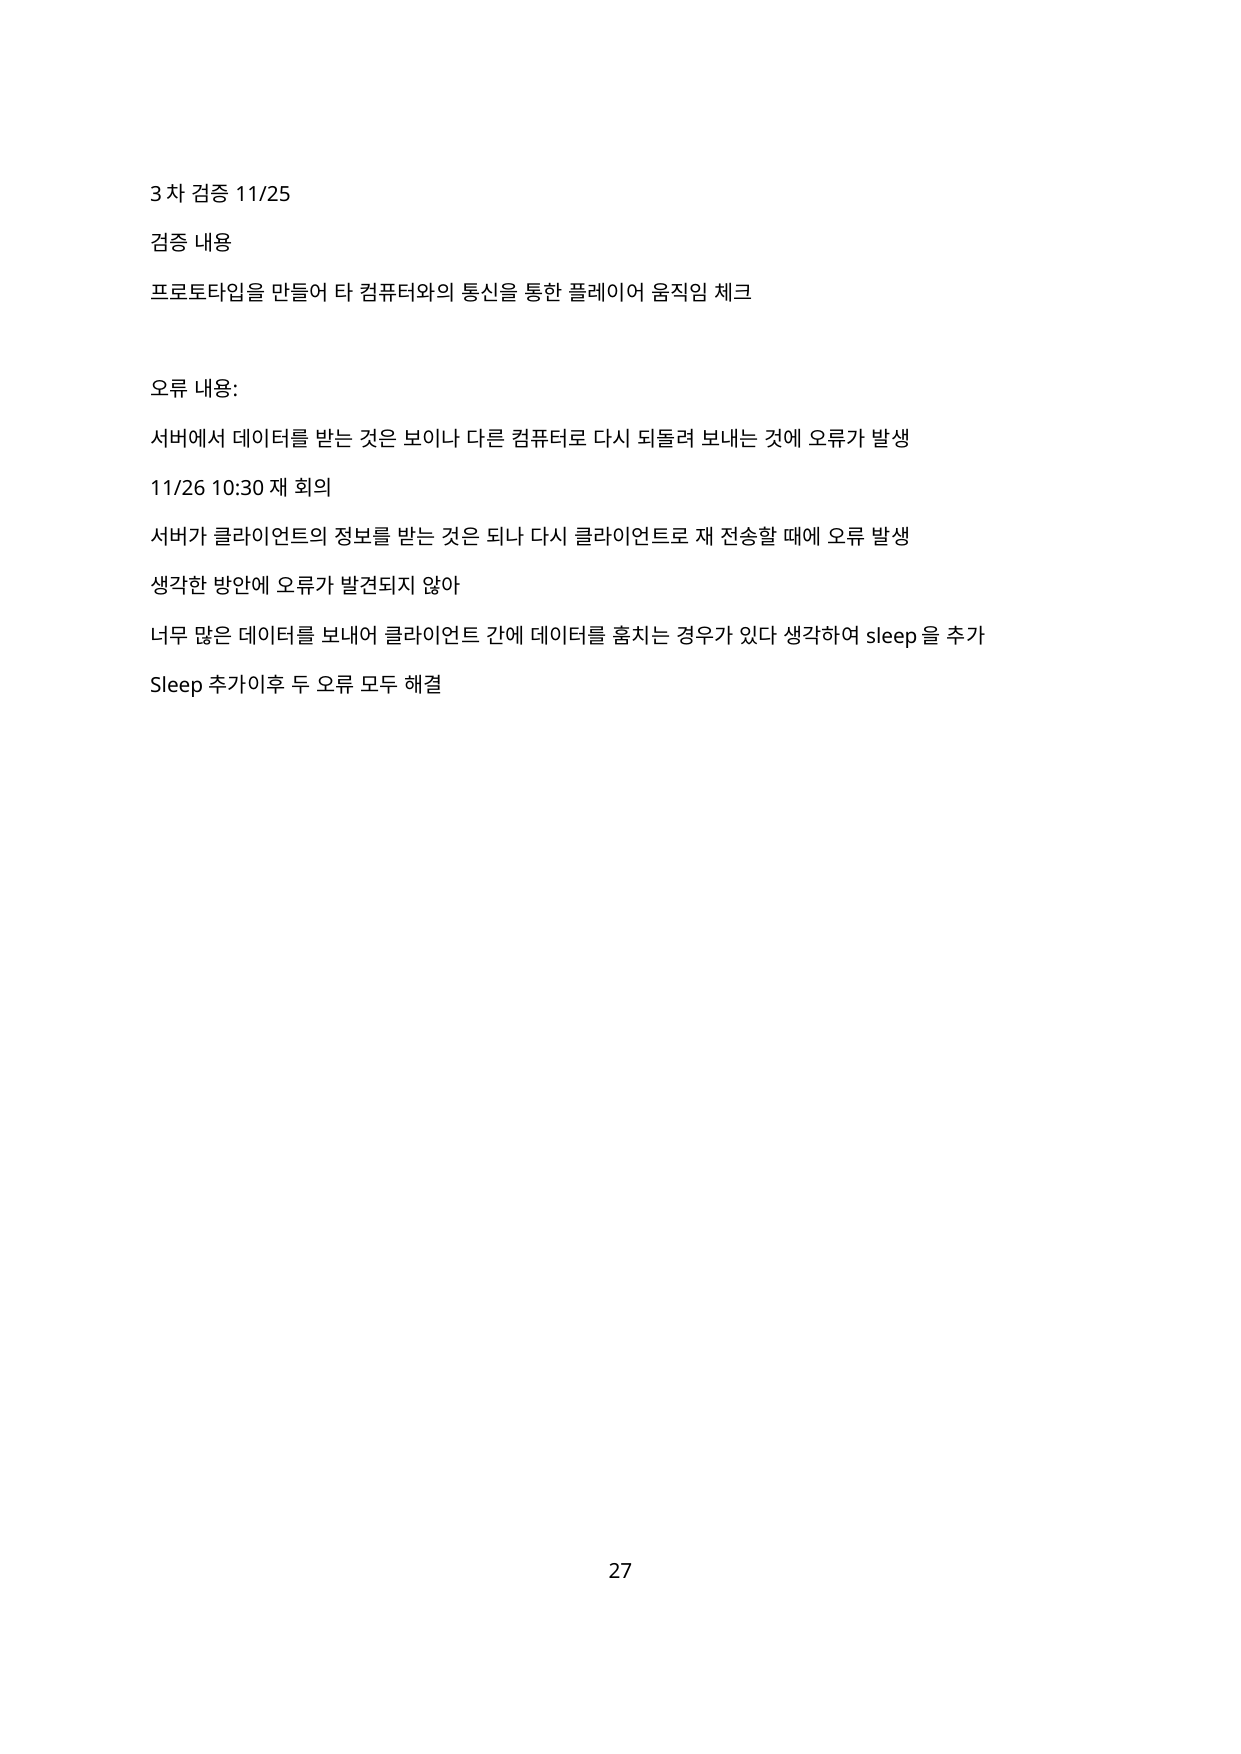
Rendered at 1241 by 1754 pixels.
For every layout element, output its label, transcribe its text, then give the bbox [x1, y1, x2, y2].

text 서버가 클라이언트의 정보를 받는 것은 되나 다시 클라이언트로 재 전송할 때에 오류 발생 [150, 520, 1090, 551]
text 서버에서 데이터를 받는 것은 보이나 다른 컴퓨터로 다시 되돌려 보내는 것에 오류가 발생 [150, 422, 1090, 452]
text 3차 검증 11/25 [150, 177, 1090, 207]
text 생각한 방안에 오류가 발견되지 않아 [150, 570, 1090, 600]
text 너무 많은 데이터를 보내어 클라이언트 간에 데이터를 훔치는 경우가 있다 생각하여 sleep을 추가 [150, 619, 1090, 649]
text 검증 내용 [150, 227, 1090, 257]
text 프로토타입을 만들어 타 컴퓨터와의 통신을 통한 플레이어 움직임 체크 [150, 276, 1090, 306]
text 11/26 10:30 재 회의 [150, 471, 1090, 501]
text Sleep 추가이후 두 오류 모두 해결 [150, 668, 1090, 699]
text 오류 내용: [150, 372, 1090, 403]
